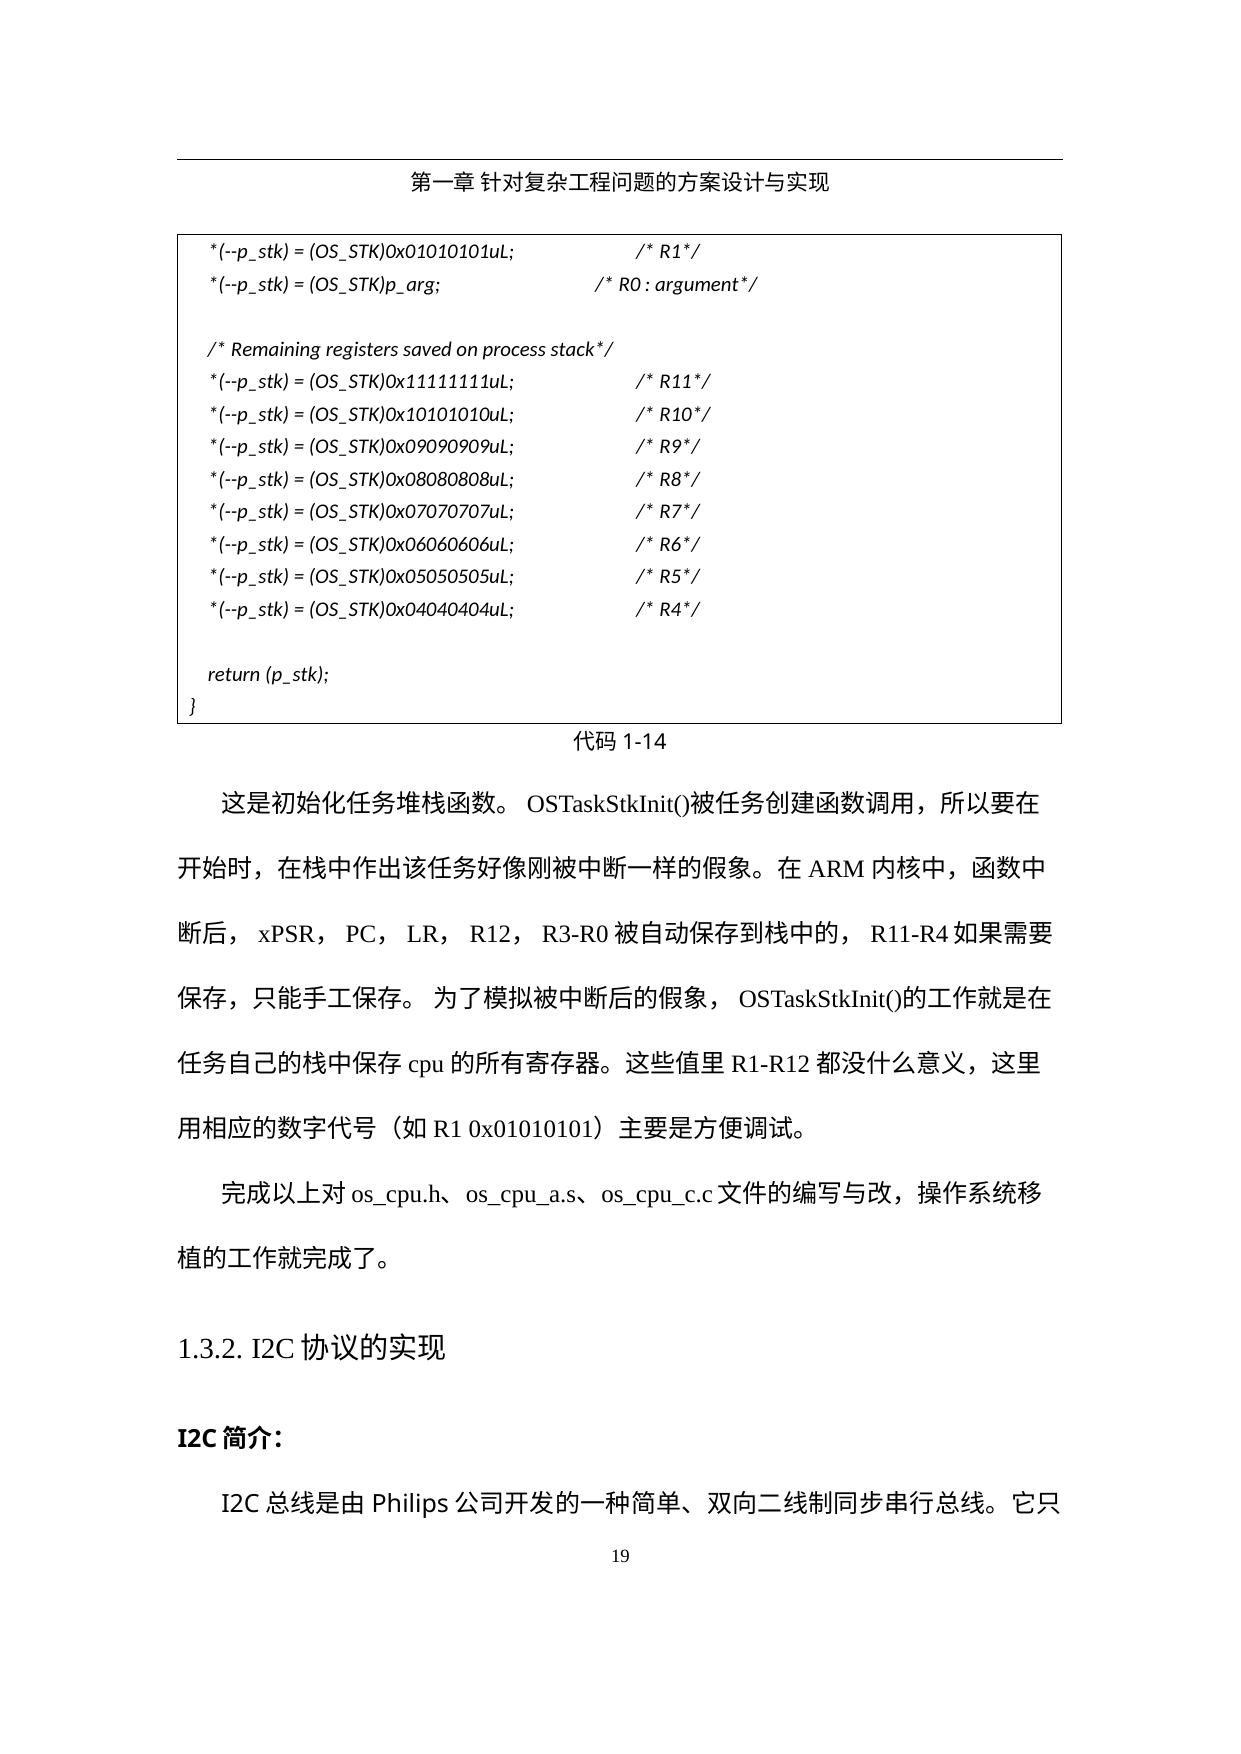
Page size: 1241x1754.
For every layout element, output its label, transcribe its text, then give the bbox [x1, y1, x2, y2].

text 完成以上对os_cpu.h、os_cpu_a.s、os_cpu_c.c文件的编写与改，操作系统移植的工作就完成了。 [177, 1159, 1063, 1289]
text 这是初始化任务堆栈函数。 OSTaskStkInit()被任务创建函数调用，所以要在开始时，在栈中作出该任务好像刚被中断一样的假象。在 ARM 内核中，函数中断后， xPSR， PC， LR， R12， R3-R0 被自动保存到栈中的， R11-R4如果需要保存，只能手工保存。 为了模拟被中断后的假象， OSTaskStkInit()的工作就是在任务自己的栈中保存 cpu 的所有寄存器。这些值里 R1-R12 都没什么意义，这里用相应的数字代号（如 R1 0x01010101）主要是方便调试。 [177, 769, 1063, 1159]
list I2C协议的实现 [177, 1314, 1063, 1379]
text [177, 1469, 1063, 1534]
text 代码1-14 [177, 724, 1063, 756]
text I2C简介： [177, 1404, 1063, 1469]
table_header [178, 235, 1061, 723]
